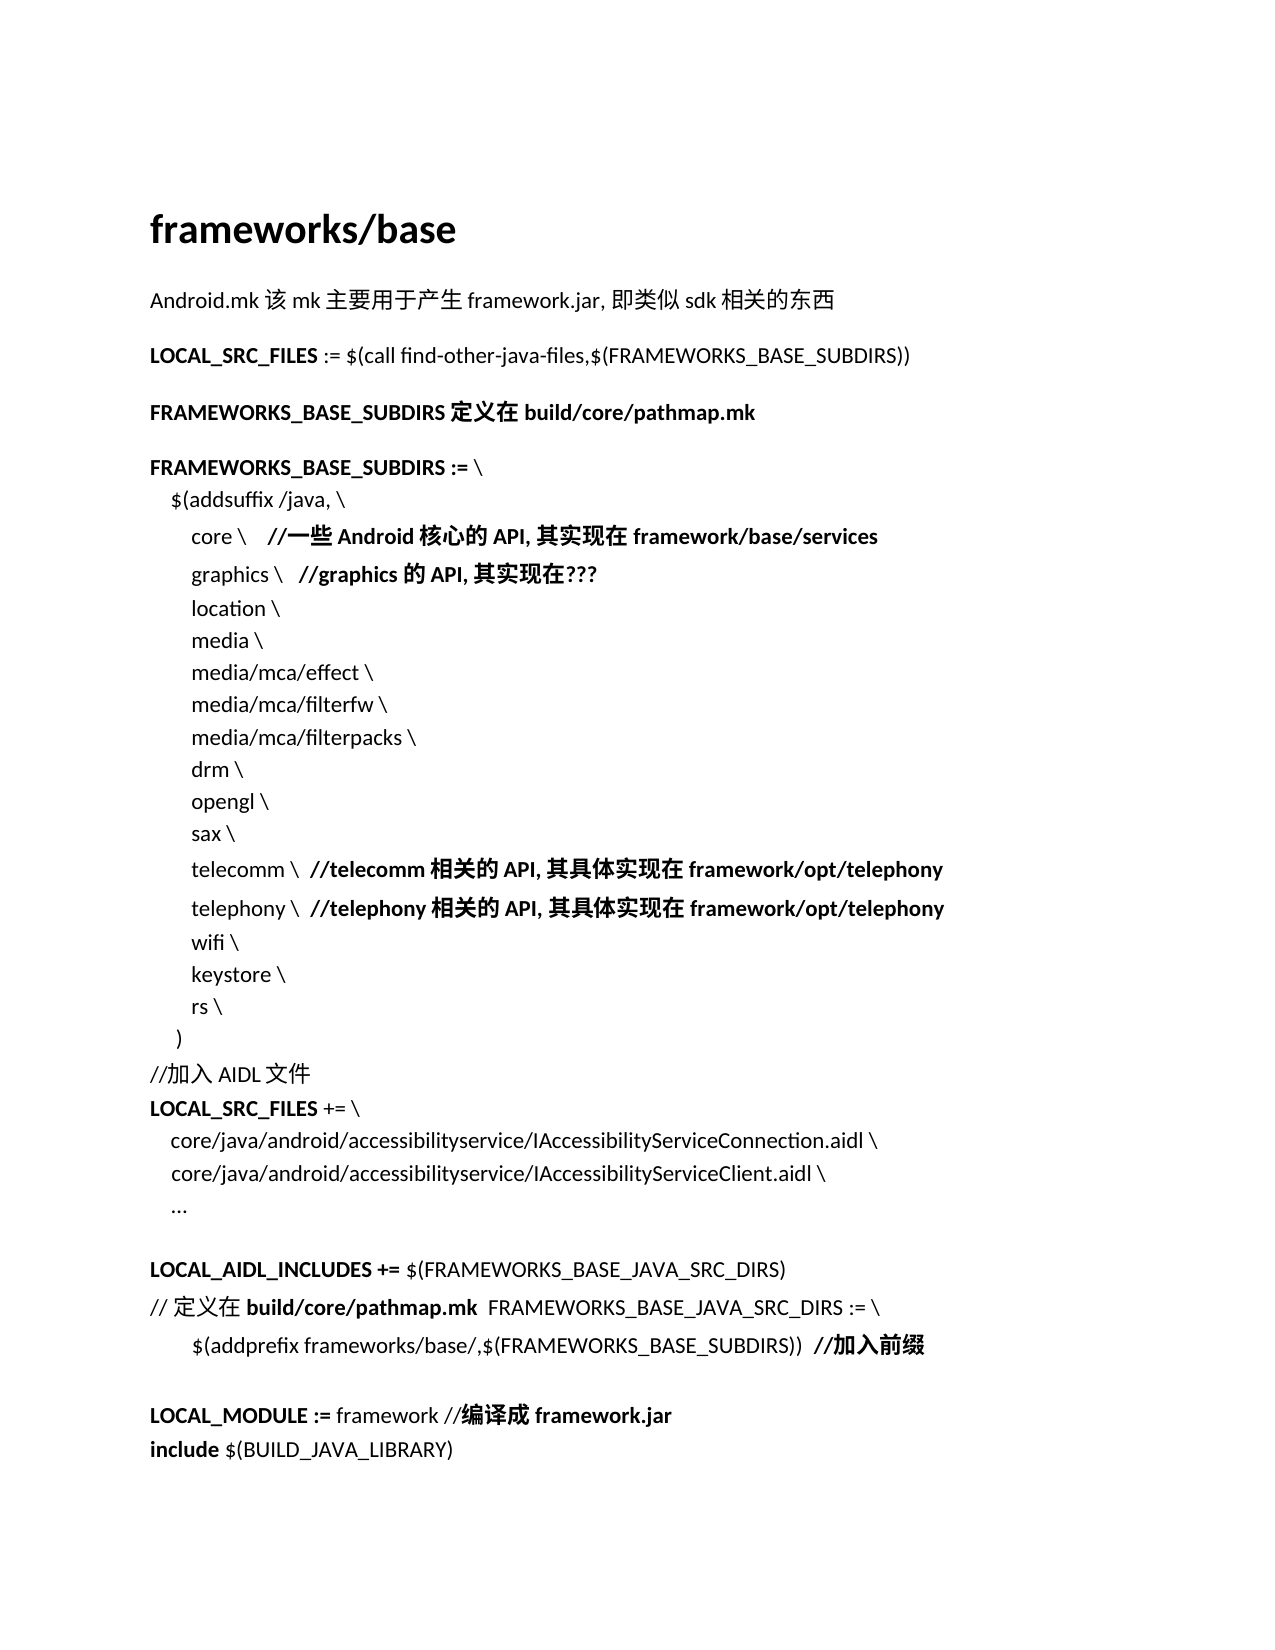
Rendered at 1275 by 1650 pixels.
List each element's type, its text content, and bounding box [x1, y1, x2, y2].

text keystore \ [150, 960, 1125, 988]
text LOCAL_SRC_FILES += \ [150, 1094, 1125, 1122]
text LOCAL_AIDL_INCLUDES += $(FRAMEWORKS_BASE_JAVA_SRC_DIRS) // 定义在build/core/pathmap.mk FRAMEWORKS_BASE_JAVA_SRC_DIRS := \ [150, 1223, 1125, 1322]
text frameworks/base [150, 203, 1125, 254]
text $(addprefix frameworks/base/,$(FRAMEWORKS_BASE_SUBDIRS)) //加入前缀 [150, 1326, 1125, 1360]
text ) [150, 1024, 1125, 1052]
text $(addsuffix /java, \ [150, 485, 1125, 513]
text telecomm \ //telecomm相关的API, 其具体实现在framework/opt/telephony [150, 851, 1125, 884]
text wifi \ [150, 928, 1125, 956]
text drm \ [150, 755, 1125, 783]
text telephony \ //telephony相关的API, 其具体实现在framework/opt/telephony [150, 889, 1125, 923]
text LOCAL_SRC_FILES := $(call find-other-java-files,$(FRAMEWORKS_BASE_SUBDIRS)) [150, 341, 1125, 369]
text media \ [150, 626, 1125, 654]
text … [150, 1191, 1125, 1219]
text core \ //一些Android核心的 API, 其实现在 framework/base/services [150, 518, 1125, 551]
text opengl \ [150, 787, 1125, 815]
text LOCAL_MODULE := framework //编译成framework.jar [150, 1397, 1125, 1430]
text graphics \ //graphics 的API, 其实现在??? [150, 556, 1125, 589]
text core/java/android/accessibilityservice/IAccessibilityServiceClient.aidl \ [150, 1159, 1125, 1187]
text core/java/android/accessibilityservice/IAccessibilityServiceConnection.aidl \ [150, 1127, 1125, 1155]
text sax \ [150, 819, 1125, 847]
text location \ [150, 594, 1125, 622]
text FRAMEWORKS_BASE_SUBDIRS := \ [150, 453, 1125, 481]
text FRAMEWORKS_BASE_SUBDIRS定义在 build/core/pathmap.mk [150, 394, 1125, 427]
text media/mca/effect \ [150, 658, 1125, 686]
text //加入AIDL文件 [150, 1056, 1125, 1089]
text rs \ [150, 992, 1125, 1020]
text Android.mk 该mk主要用于产生framework.jar, 即类似 sdk相关的东西 [150, 282, 1125, 316]
text media/mca/filterfw \ [150, 690, 1125, 718]
text media/mca/filterpacks \ [150, 723, 1125, 751]
text include $(BUILD_JAVA_LIBRARY) [150, 1435, 1125, 1463]
